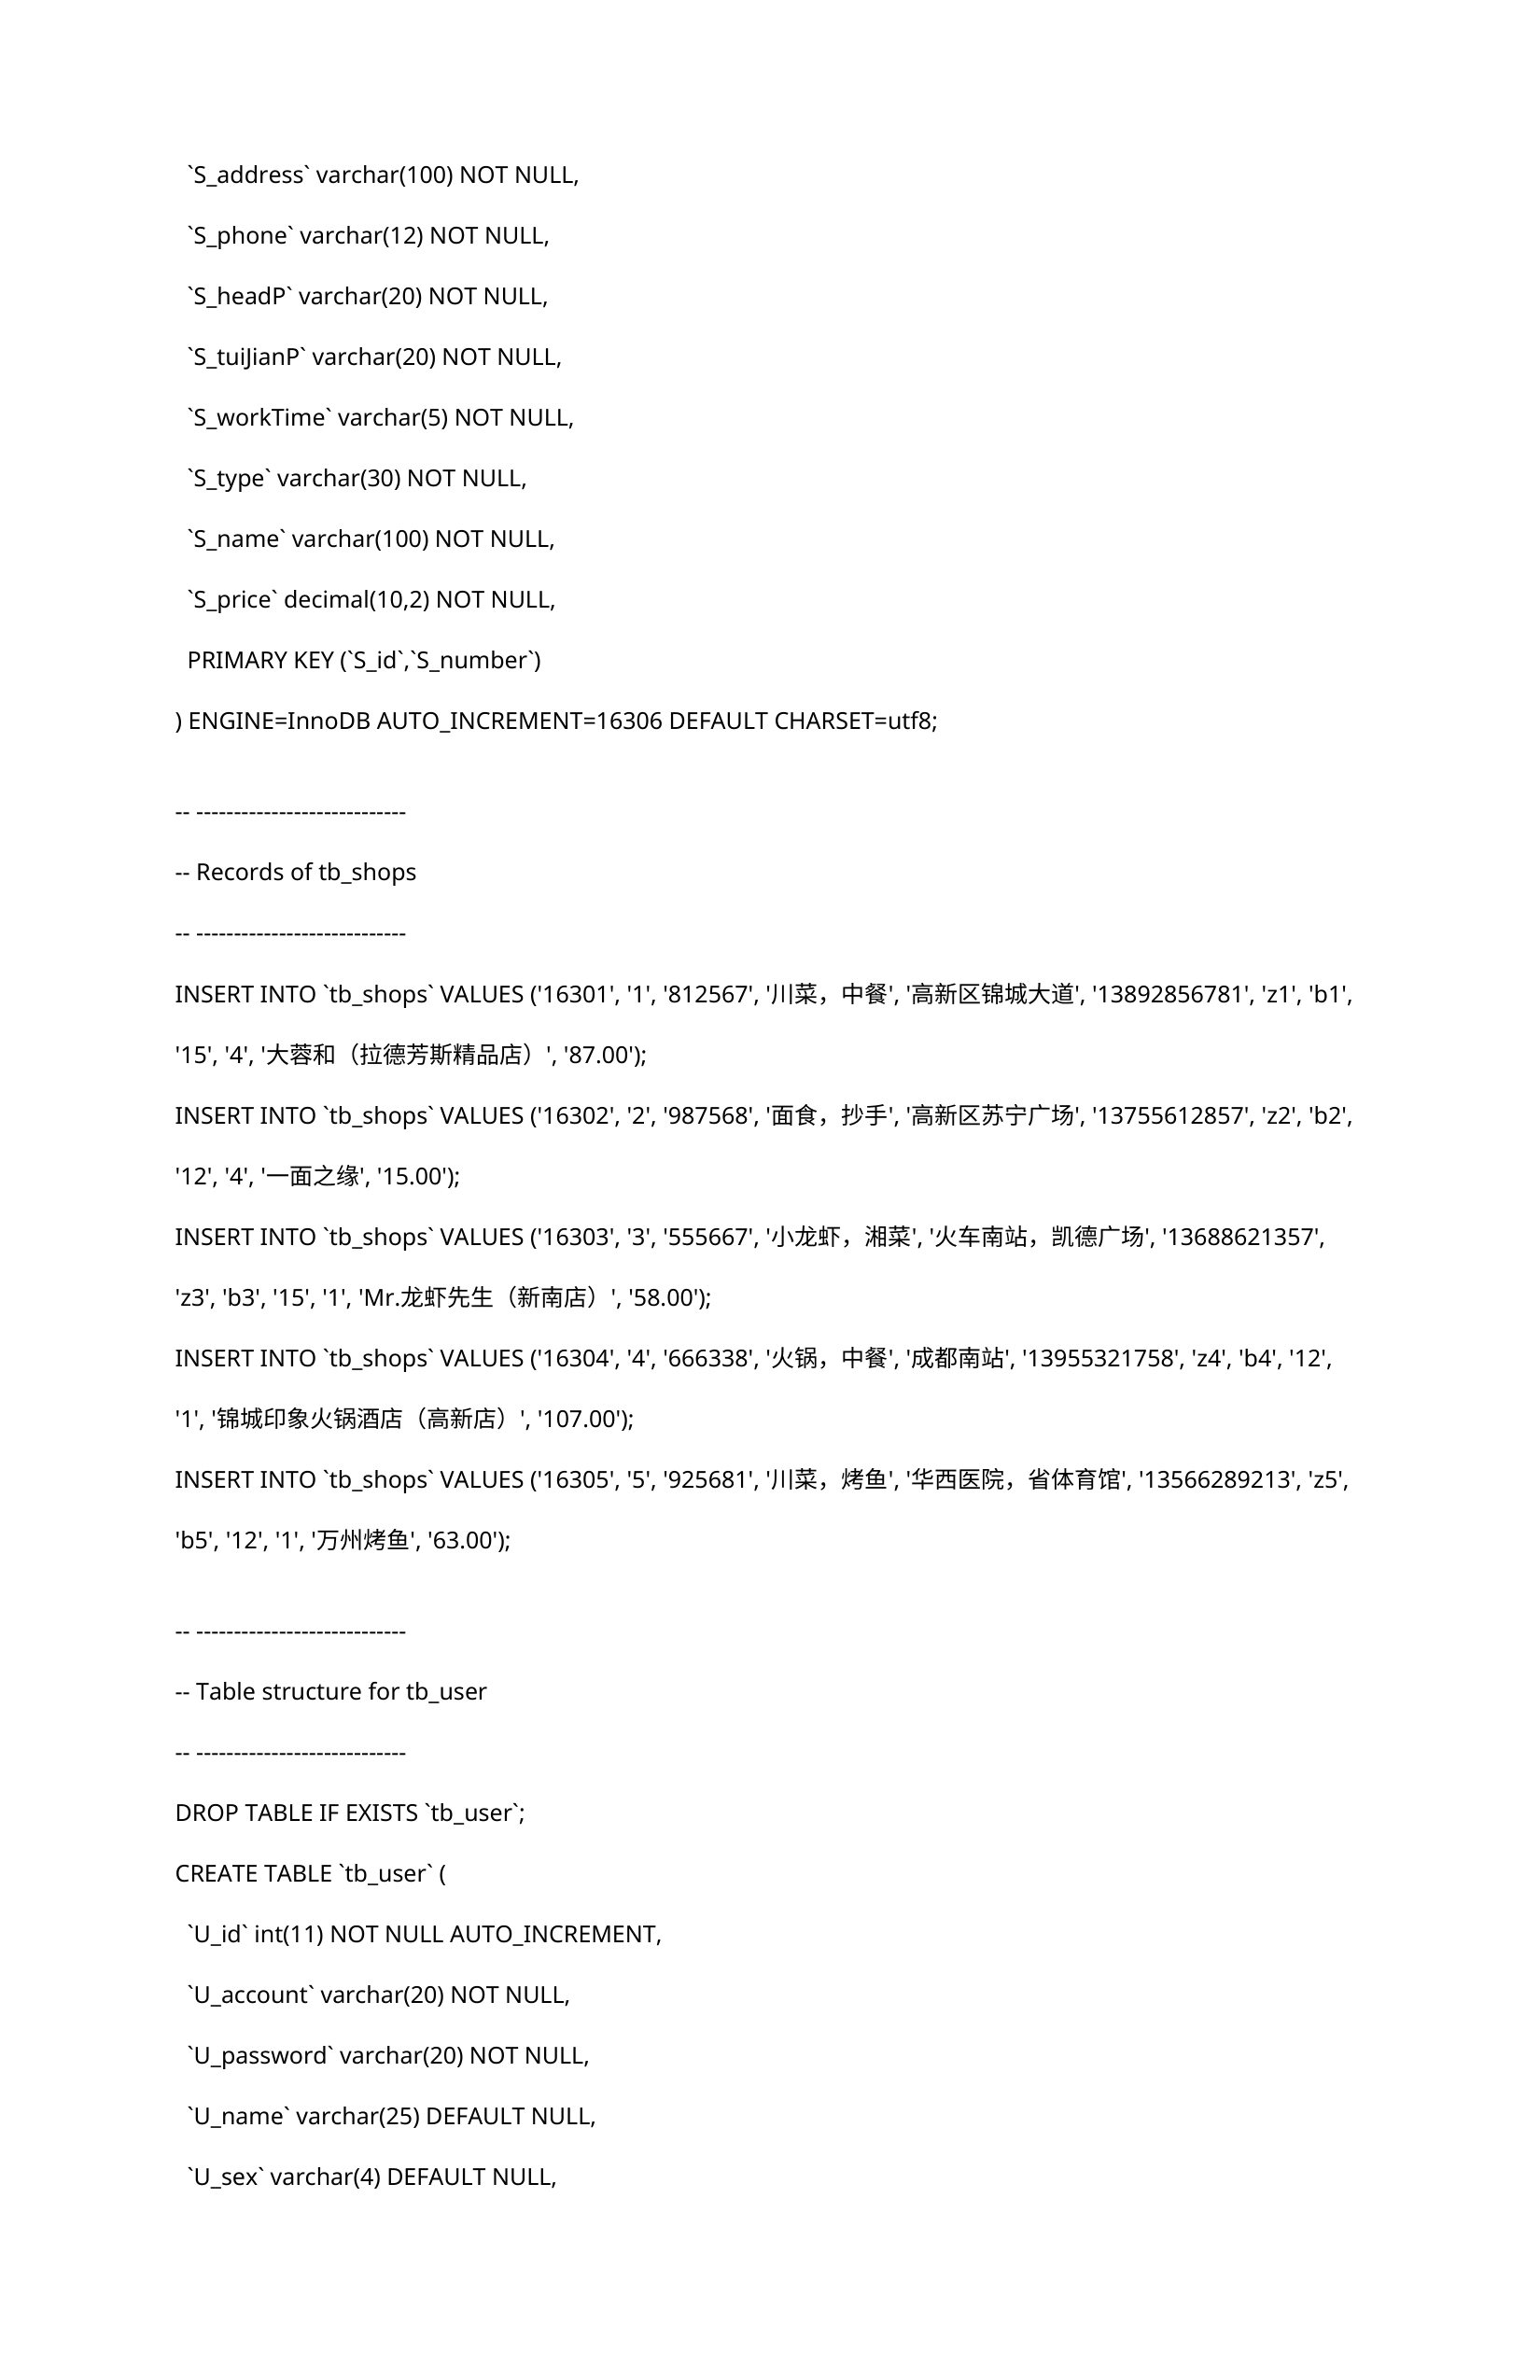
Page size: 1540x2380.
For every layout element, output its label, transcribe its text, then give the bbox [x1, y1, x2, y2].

text `S_tuiJianP` varchar(20) NOT NULL, [175, 326, 1365, 386]
text -- Table structure for tb_user [175, 1660, 1365, 1721]
text INSERT INTO `tb_shops` VALUES ('16302', '2', '987568', '面食，抄手', '高新区苏宁广场', '13755612857', 'z2', 'b2', '12', '4', '一面之缘', '15.00'); [175, 1084, 1365, 1205]
text ) ENGINE=InnoDB AUTO_INCREMENT=16306 DEFAULT CHARSET=utf8; [175, 690, 1365, 750]
text `S_phone` varchar(12) NOT NULL, [175, 204, 1365, 265]
text INSERT INTO `tb_shops` VALUES ('16305', '5', '925681', '川菜，烤鱼', '华西医院，省体育馆', '13566289213', 'z5', 'b5', '12', '1', '万州烤鱼', '63.00'); [175, 1448, 1365, 1569]
text `S_name` varchar(100) NOT NULL, [175, 508, 1365, 568]
text `S_workTime` varchar(5) NOT NULL, [175, 386, 1365, 447]
text -- ---------------------------- [175, 902, 1365, 962]
text INSERT INTO `tb_shops` VALUES ('16303', '3', '555667', '小龙虾，湘菜', '火车南站，凯德广场', '13688621357', 'z3', 'b3', '15', '1', 'Mr.龙虾先生（新南店）', '58.00'); [175, 1205, 1365, 1326]
text -- ---------------------------- [175, 1600, 1365, 1660]
text `U_password` varchar(20) NOT NULL, [175, 2024, 1365, 2085]
text INSERT INTO `tb_shops` VALUES ('16301', '1', '812567', '川菜，中餐', '高新区锦城大道', '13892856781', 'z1', 'b1', '15', '4', '大蓉和（拉德芳斯精品店）', '87.00'); [175, 962, 1365, 1084]
text `U_account` varchar(20) NOT NULL, [175, 1964, 1365, 2024]
text CREATE TABLE `tb_user` ( [175, 1842, 1365, 1903]
text -- ---------------------------- [175, 780, 1365, 841]
text `S_price` decimal(10,2) NOT NULL, [175, 568, 1365, 629]
text -- ---------------------------- [175, 1721, 1365, 1782]
text `S_headP` varchar(20) NOT NULL, [175, 265, 1365, 326]
text `U_sex` varchar(4) DEFAULT NULL, [175, 2146, 1365, 2206]
text `U_name` varchar(25) DEFAULT NULL, [175, 2085, 1365, 2146]
text `U_id` int(11) NOT NULL AUTO_INCREMENT, [175, 1903, 1365, 1964]
text DROP TABLE IF EXISTS `tb_user`; [175, 1782, 1365, 1842]
text `S_type` varchar(30) NOT NULL, [175, 447, 1365, 508]
text INSERT INTO `tb_shops` VALUES ('16304', '4', '666338', '火锅，中餐', '成都南站', '13955321758', 'z4', 'b4', '12', '1', '锦城印象火锅酒店（高新店）', '107.00'); [175, 1326, 1365, 1448]
text -- Records of tb_shops [175, 841, 1365, 902]
text PRIMARY KEY (`S_id`,`S_number`) [175, 629, 1365, 690]
text `S_address` varchar(100) NOT NULL, [175, 144, 1365, 204]
